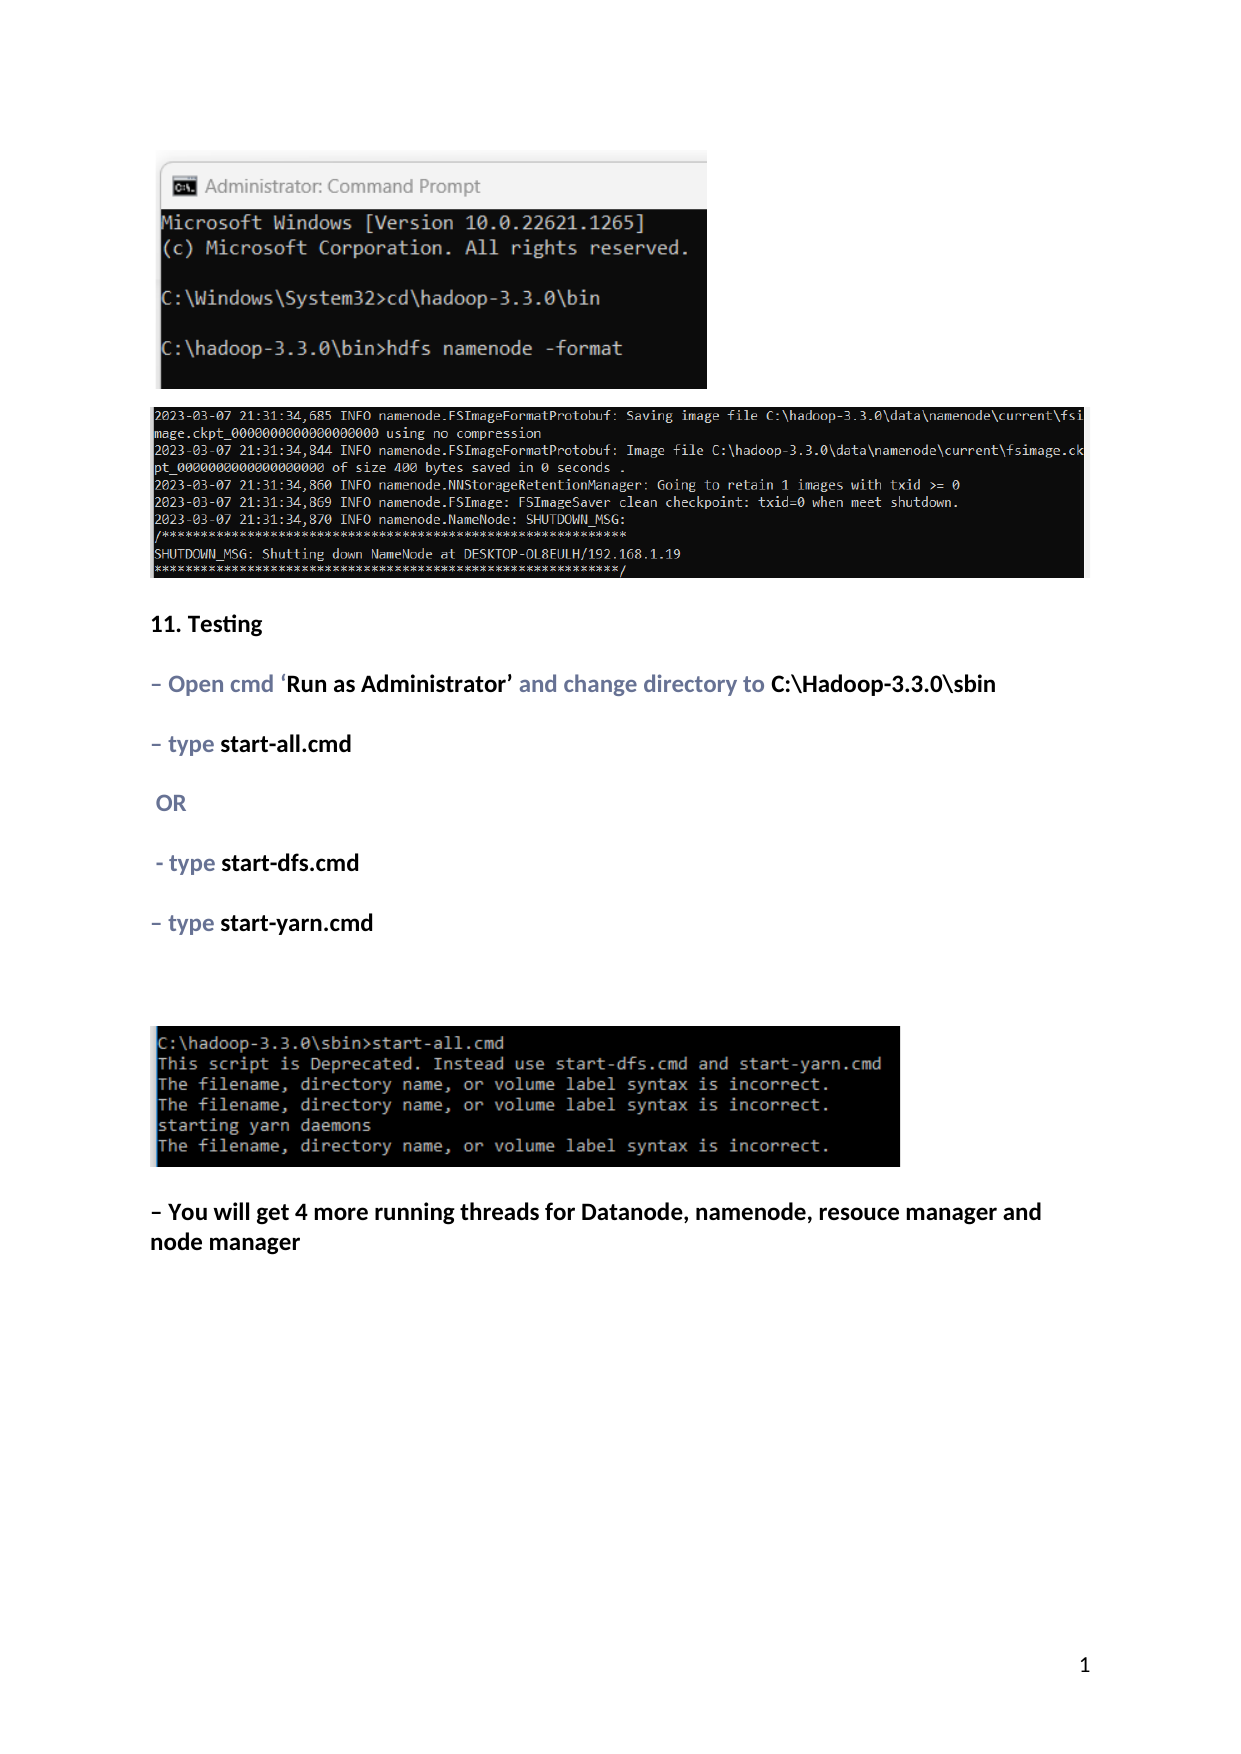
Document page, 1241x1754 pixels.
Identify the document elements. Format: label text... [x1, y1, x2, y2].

text – Open cmd ‘Run as Administrator’ and change directory to C:\Hadoop-3.3.0\sbin [150, 668, 1090, 698]
text - type start-dfs.cmd [150, 847, 1090, 878]
picture [150, 1026, 901, 1167]
text – type start-all.cmd [150, 728, 1090, 758]
picture [155, 150, 707, 389]
picture [150, 407, 1091, 578]
text OR [150, 787, 1090, 818]
text 11. Testing [150, 608, 1090, 639]
text – type start-yarn.cmd [150, 907, 1090, 937]
text – You will get 4 more running threads for Datanode, namenode, resouce manager and node manager [150, 1196, 1090, 1257]
